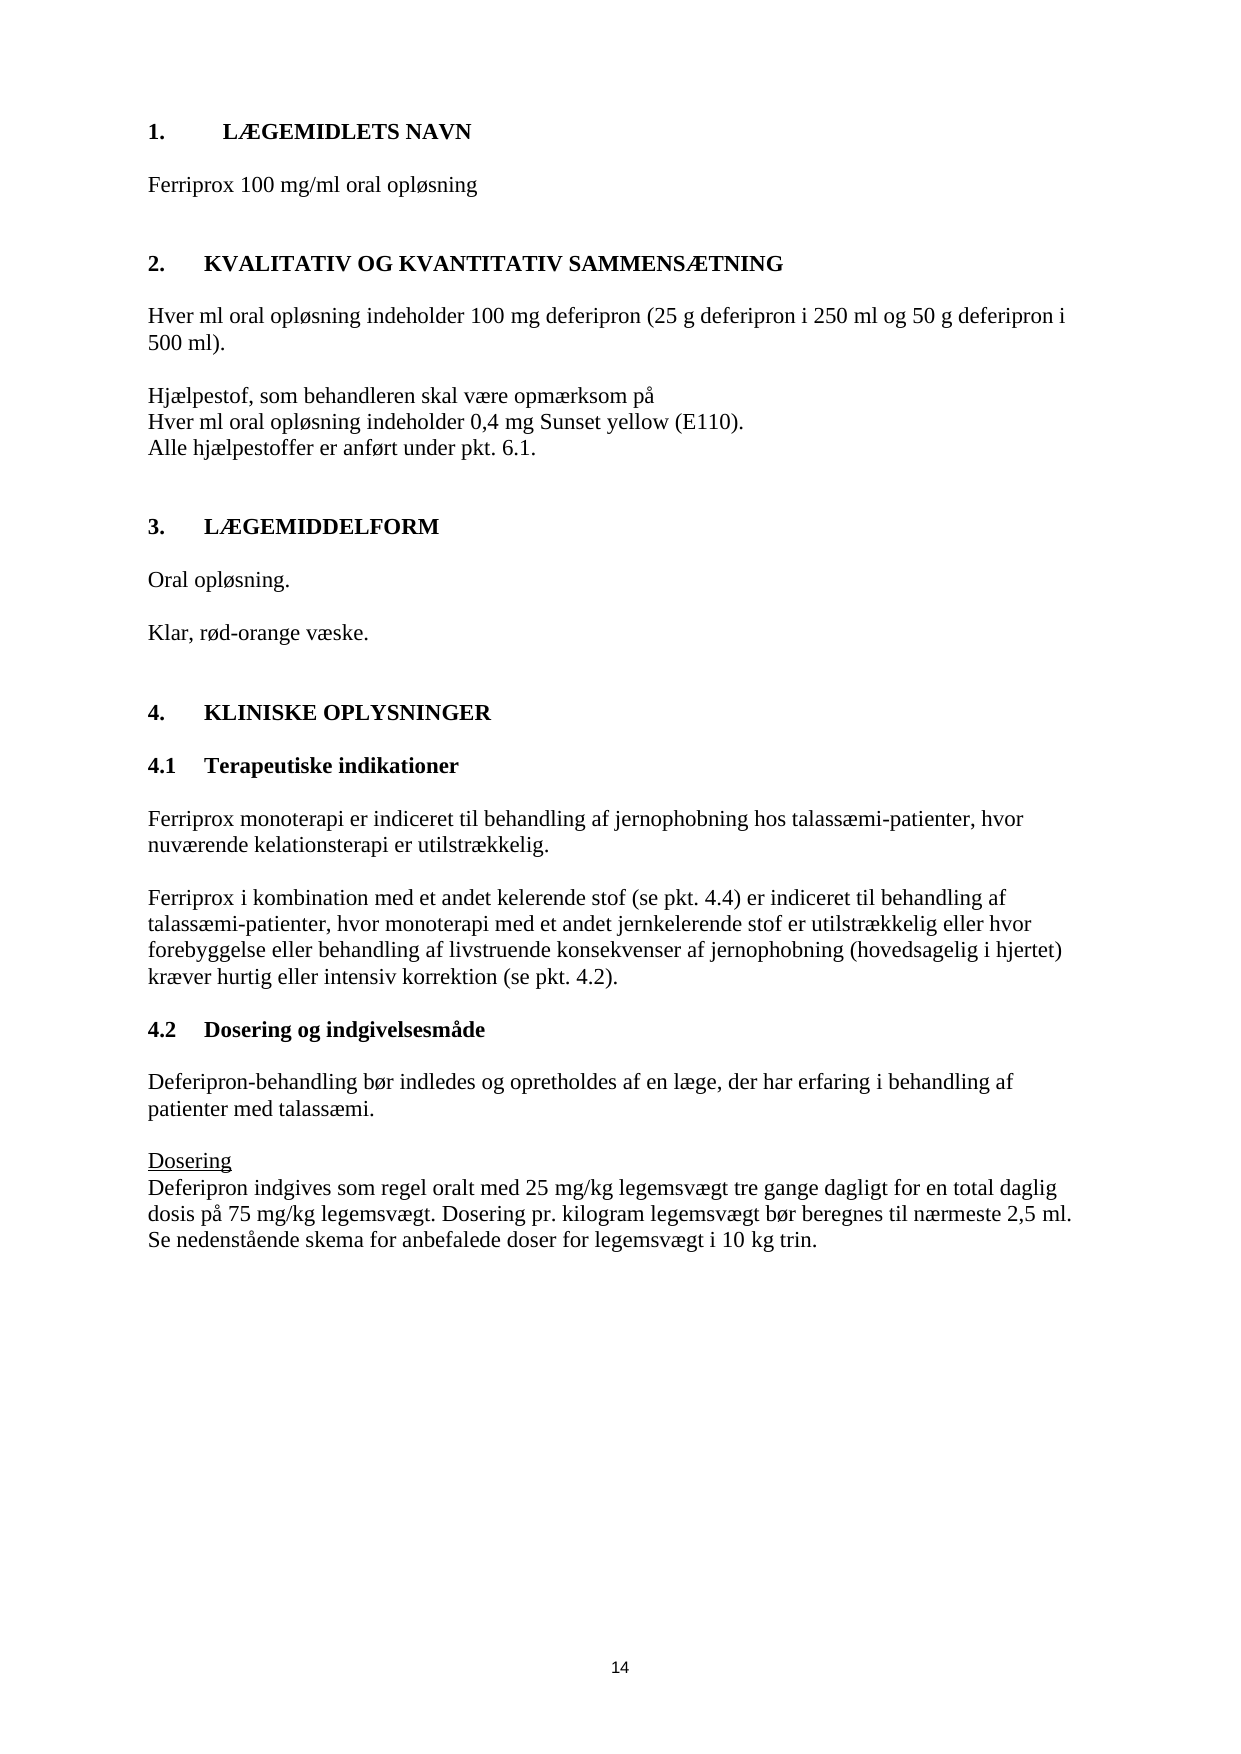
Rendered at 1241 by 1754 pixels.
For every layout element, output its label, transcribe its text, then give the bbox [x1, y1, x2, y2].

text Ferriprox i kombination med et andet kelerende stof (se pkt. 4.4) er indiceret til behandling af talassæmi-patienter, hvor monoterapi med et andet jernkelerende stof er utilstrækkelig eller hvor forebyggelse eller behandling af livstruende konsekvenser af jernophobning (hovedsagelig i hjertet) kræver hurtig eller intensiv korrektion (se pkt. 4.2). [148, 884, 1092, 989]
text Ferriprox monoterapi er indiceret til behandling af jernophobning hos talassæmi-patienter, hvor nuværende kelationsterapi er utilstrækkelig. [148, 805, 1092, 857]
text 1. LÆGEMIDLETS NAVN [148, 118, 1092, 144]
text Deferipron indgives som regel oralt med 25 mg/kg legemsvægt tre gange dagligt for en total daglig dosis på 75 mg/kg legemsvægt. Dosering pr. kilogram legemsvægt bør beregnes til nærmeste 2,5 ml. Se nedenstående skema for anbefalede doser for legemsvægt i 10 kg trin. [148, 1174, 1092, 1253]
text 4.1 Terapeutiske indikationer [148, 752, 1092, 778]
text Klar, rød-orange væske. [148, 619, 1092, 646]
text Deferipron-behandling bør indledes og opretholdes af en læge, der har erfaring i behandling af patienter med talassæmi. [148, 1068, 1092, 1121]
text 3. LÆGEMIDDELFORM [148, 513, 1092, 540]
text Hver ml oral opløsning indeholder 0,4 mg Sunset yellow (E110). [148, 408, 1092, 434]
text Hver ml oral opløsning indeholder 100 mg deferipron (25 g deferipron i 250 ml og 50 g deferipron i 500 ml). [148, 303, 1092, 355]
text Alle hjælpestoffer er anført under pkt. 6.1. [148, 434, 1092, 461]
text Oral opløsning. [148, 566, 1092, 592]
text Dosering [148, 1147, 1092, 1174]
text 4.2 Dosering og indgivelsesmåde [148, 1016, 1092, 1042]
text Hjælpestof, som behandleren skal være opmærksom på [148, 382, 1092, 408]
text Ferriprox 100 mg/ml oral opløsning [148, 171, 1092, 197]
text 2. KVALITATIV OG KVANTITATIV SAMMENSÆTNING [148, 250, 1092, 276]
text 4. KLINISKE OPLYSNINGER [148, 699, 1092, 726]
